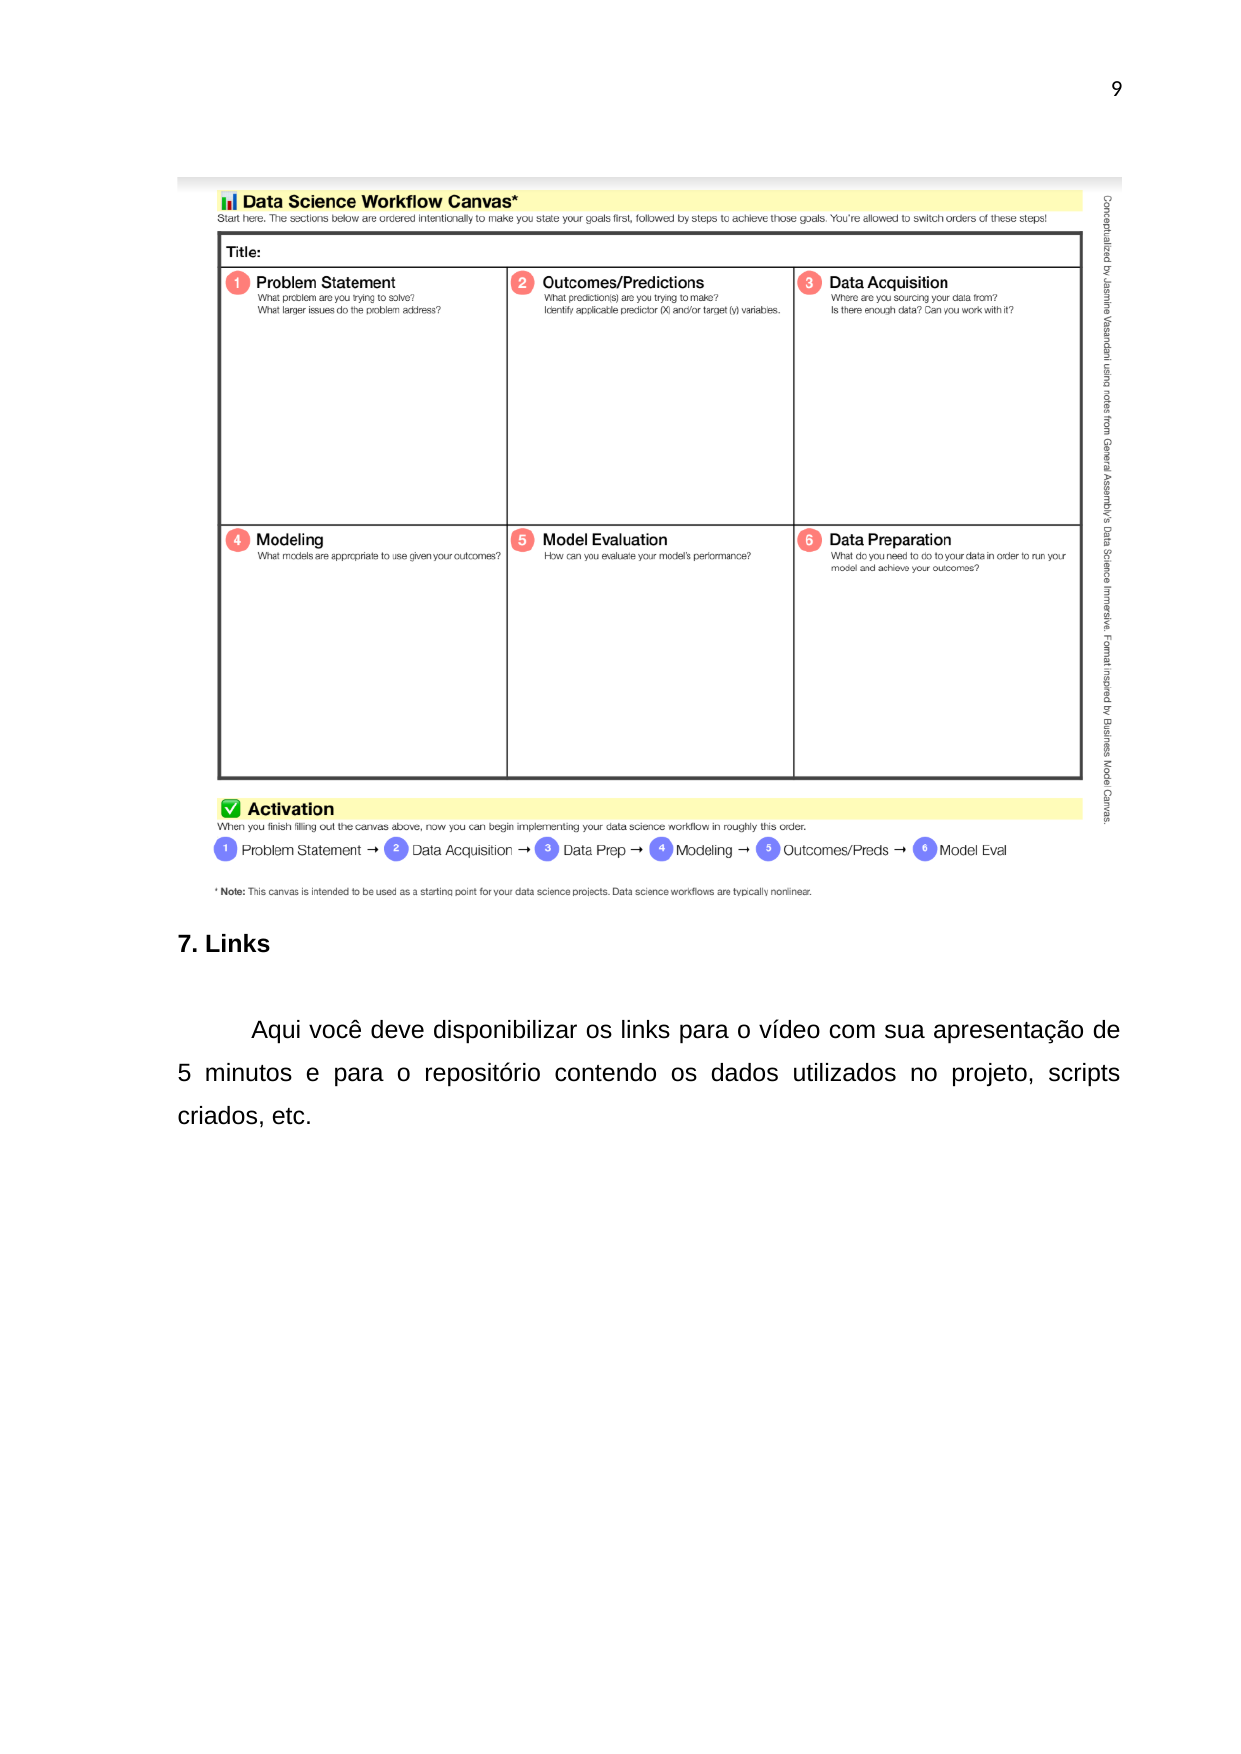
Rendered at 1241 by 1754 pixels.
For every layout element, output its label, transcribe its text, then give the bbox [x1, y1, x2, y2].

picture [177, 177, 1122, 904]
text Aqui você deve disponibilizar os links para o vídeo com sua apresentação de 5 minutos e para o repositório contendo os dados utilizados no projeto, scripts criados, etc. [177, 1015, 1122, 1130]
text 7. Links [177, 929, 1122, 958]
